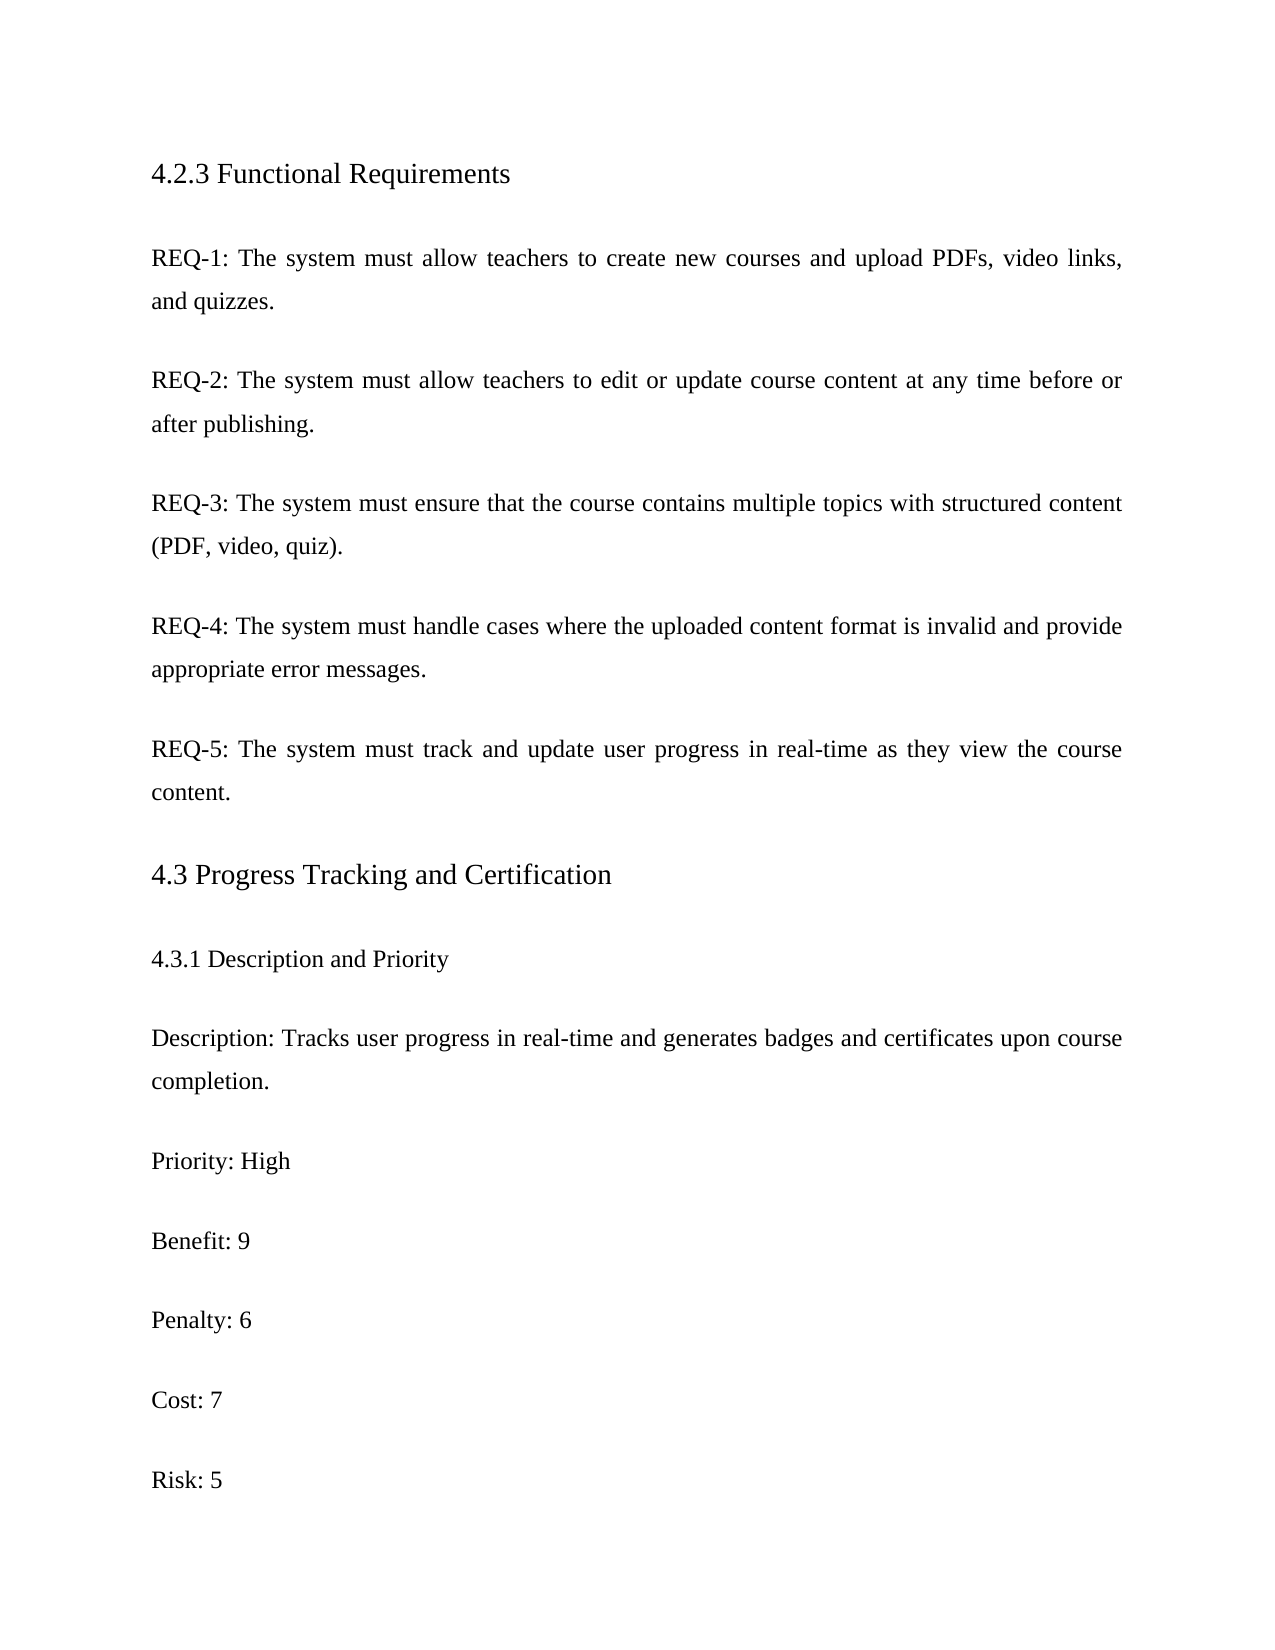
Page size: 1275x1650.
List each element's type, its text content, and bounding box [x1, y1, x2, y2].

text REQ-2: The system must allow teachers to edit or update course content at any time before or after publishing. [151, 366, 1124, 437]
text 4.3 Progress Tracking and Certification [151, 857, 1124, 890]
text REQ-5: The system must track and update user progress in real-time as they view the course content. [151, 734, 1124, 806]
text Cost: 7 [151, 1385, 1124, 1414]
text Risk: 5 [151, 1465, 1124, 1494]
text 4.3.1 Description and Priority [151, 944, 1124, 972]
text REQ-3: The system must ensure that the course contains multiple topics with structured content (PDF, video, quiz). [151, 488, 1124, 560]
text REQ-1: The system must allow teachers to create new courses and upload PDFs, video links, and quizzes. [151, 243, 1124, 314]
text Benefit: 9 [151, 1226, 1124, 1254]
text Penalty: 6 [151, 1306, 1124, 1334]
text 4.2.3 Functional Requirements [151, 156, 1124, 189]
text Description: Tracks user progress in real-time and generates badges and certificates upon course completion. [151, 1023, 1124, 1095]
text REQ-4: The system must handle cases where the uploaded content format is invalid and provide appropriate error messages. [151, 611, 1124, 683]
text Priority: High [151, 1146, 1124, 1175]
